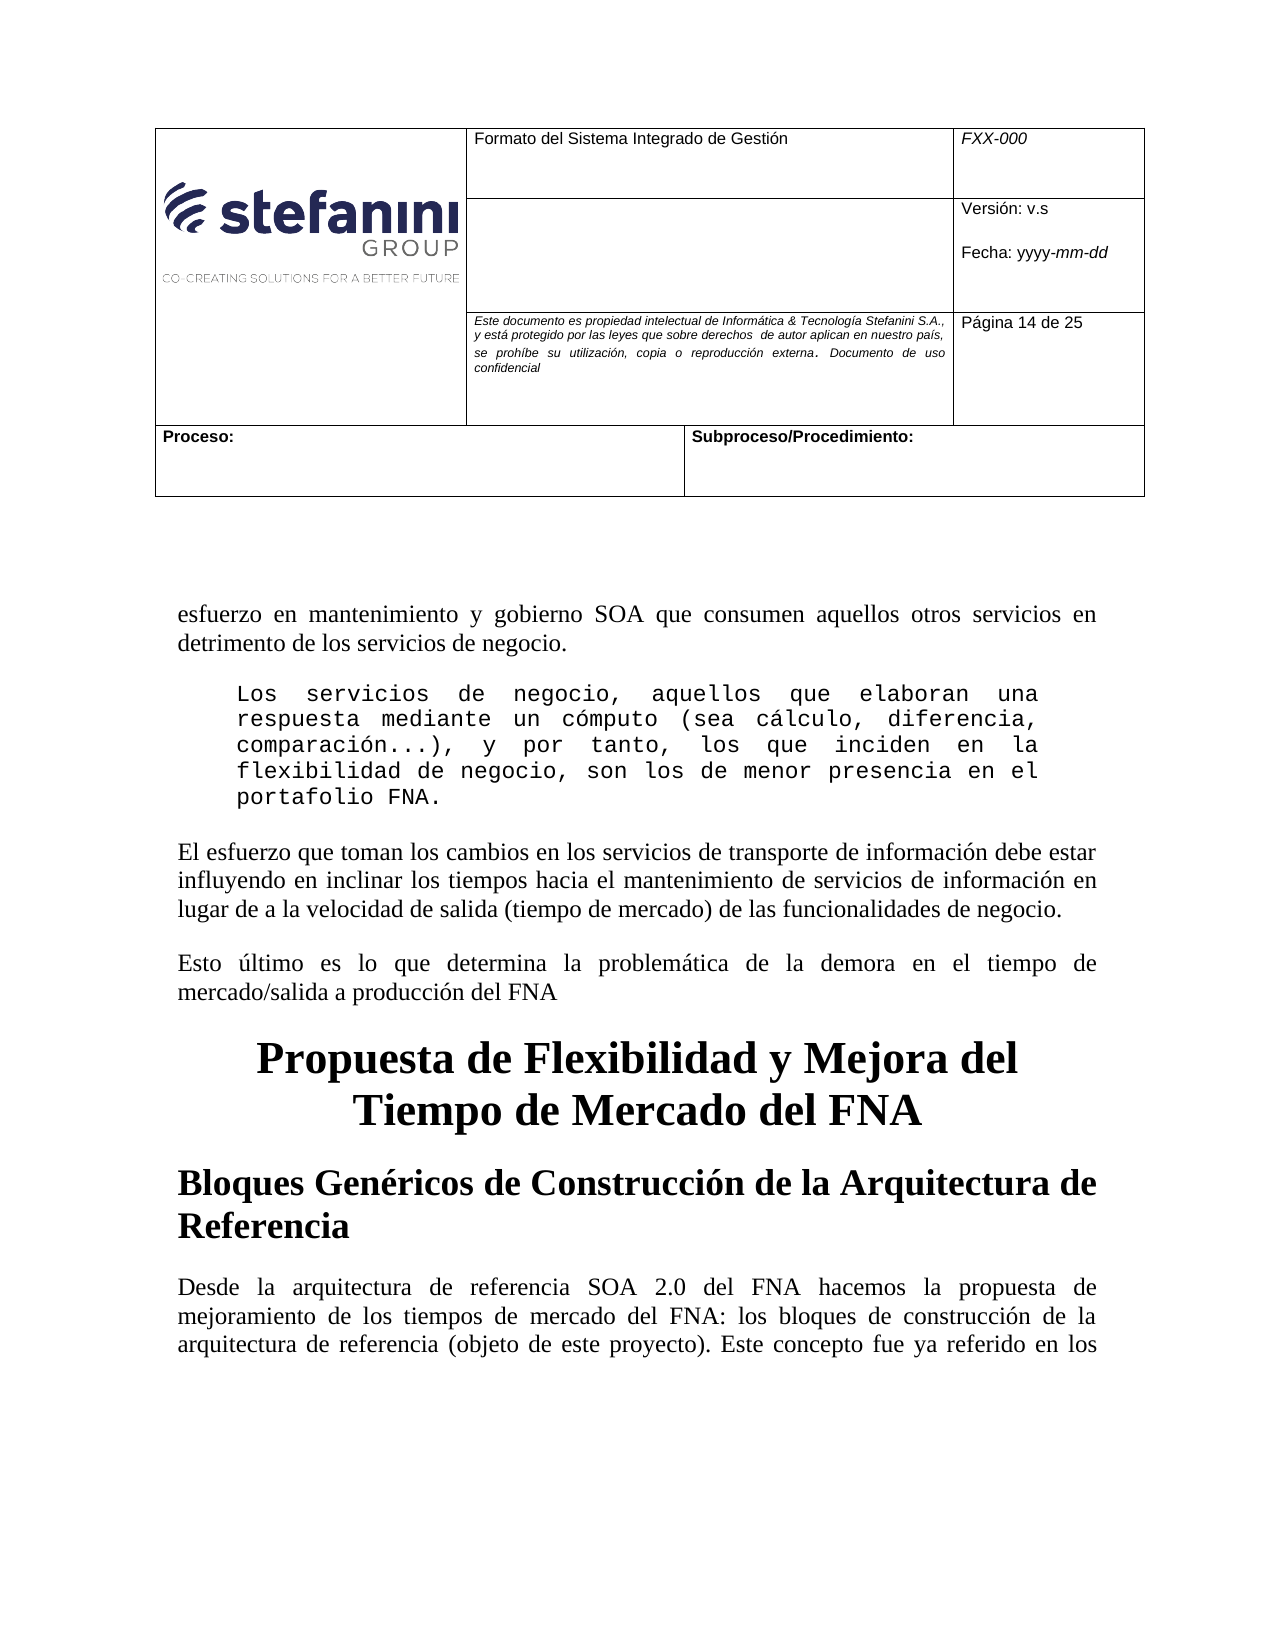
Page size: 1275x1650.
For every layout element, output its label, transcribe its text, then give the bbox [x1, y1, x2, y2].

text Los servicios de negocio, aquellos que elaboran una respuesta mediante un cómputo (sea cálculo, diferencia, comparación...), y por tanto, los que inciden en la flexibilidad de negocio, son los de menor presencia en el portafolio FNA. [236, 682, 1039, 812]
text El esfuerzo que toman los cambios en los servicios de transporte de información debe estar influyendo en inclinar los tiempos hacia el mantenimiento de servicios de información en lugar de a la velocidad de salida (tiempo de mercado) de las funcionalidades de negocio. [177, 837, 1098, 923]
text Desde la arquitectura de referencia SOA 2.0 del FNA hacemos la propuesta de mejoramiento de los tiempos de mercado del FNA: los bloques de construcción de la arquitectura de referencia (objeto de este proyecto). Este concepto fue ya referido en los pasos no. 2 y 5 del flujo de trabajo de la Oficina de Arquitectura y son en realidad paquetes de funcionalidad definidos por las necesidades de negocio o del arquitecto. Estos bloques pueden implementar a cualquier clasificador (objeto material) de los modelos del repositorio de arquitectura de referencia (o de la cualquier otra). [177, 1272, 1098, 1358]
text Lo anterior significa que la mayor cantidad de servicios SOA que son relevantes para el Fondo Nacional existen para únicamente para propósitos de transporte de información. Esto es, sirven para responder a solicitudes de información que los procesos o aplicaciones se hacen entre ellos. Esta característica de la población del portafolio de servicios se vuelva una situación desfavorable para los cambios de negocio que se ven afectados por el esfuerzo en mantenimiento y gobierno SOA que consumen aquellos otros servicios en detrimento de los servicios de negocio. [177, 599, 1098, 657]
picture [162, 182, 460, 286]
subtitle Bloques Genéricos de Construcción de la Arquitectura de Referencia [177, 1161, 1098, 1247]
text Esto último es lo que determina la problemática de la demora en el tiempo de mercado/salida a producción del FNA [177, 948, 1098, 1005]
subtitle Propuesta de Flexibilidad y Mejora del Tiempo de Mercado del FNA [177, 1030, 1098, 1136]
